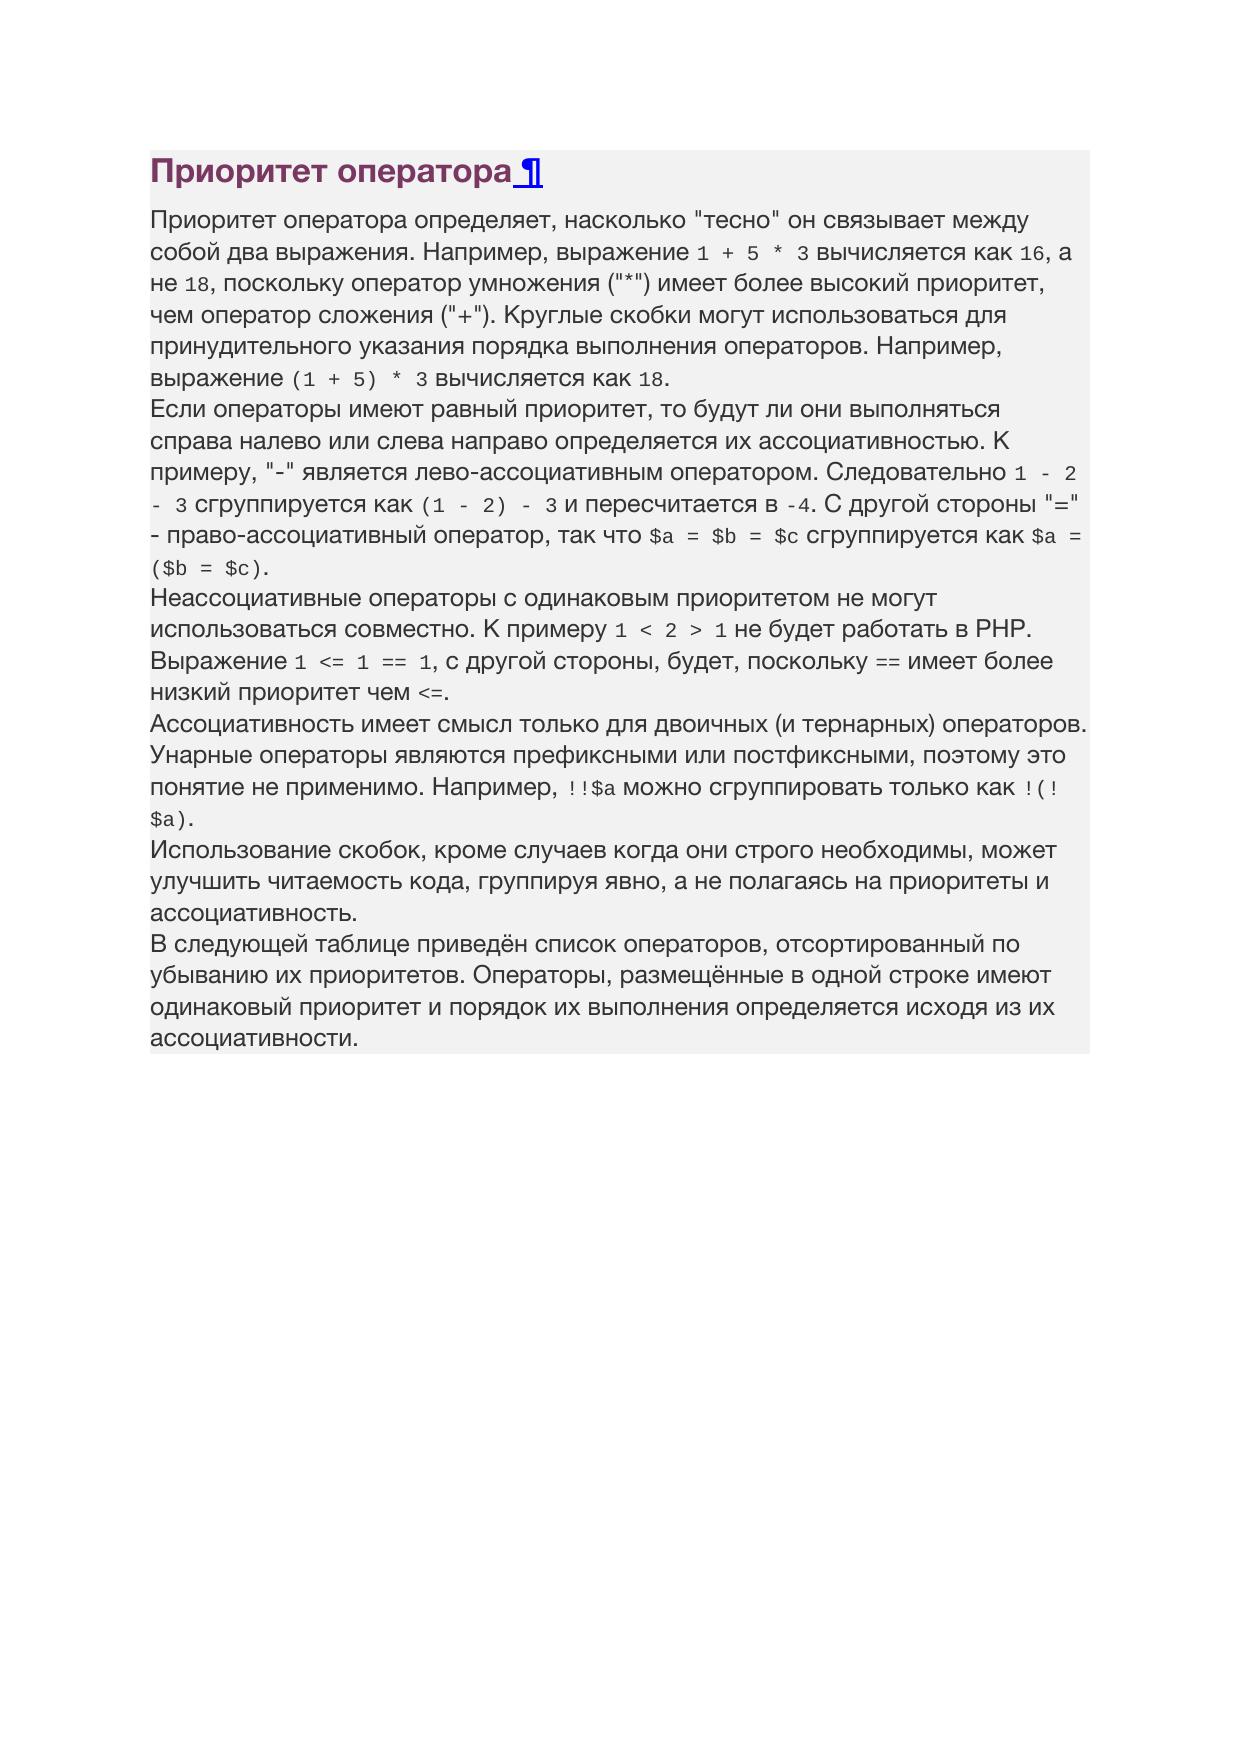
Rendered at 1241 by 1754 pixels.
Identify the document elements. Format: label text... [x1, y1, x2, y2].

text Использование скобок, кроме случаев когда они строго необходимы, может улучшить читаемость кода, группируя явно, а не полагаясь на приоритеты и ассоциативность. [150, 834, 1090, 928]
text Приоритет оператора определяет, насколько "тесно" он связывает между собой два выражения. Например, выражение 1 + 5 * 3 вычисляется как 16, а не 18, поскольку оператор умножения ("*") имеет более высокий приоритет, чем оператор сложения ("+"). Круглые скобки могут использоваться для принудительного указания порядка выполнения операторов. Например, выражение (1 + 5) * 3 вычисляется как 18. [150, 204, 1090, 393]
text Ассоциативность имеет смысл только для двоичных (и тернарных) операторов. Унарные операторы являются префиксными или постфиксными, поэтому это понятие не применимо. Например, !!$a можно сгруппировать только как !(!$a). [150, 708, 1090, 834]
text Если операторы имеют равный приоритет, то будут ли они выполняться справа налево или слева направо определяется их ассоциативностью. К примеру, "-" является лево-ассоциативным оператором. Следовательно 1 - 2 - 3 сгруппируется как (1 - 2) - 3 и пересчитается в -4. С другой стороны "=" - право-ассоциативный оператор, так что $a = $b = $c сгруппируется как $a = ($b = $c). [150, 393, 1090, 582]
text Неассоциативные операторы с одинаковым приоритетом не могут использоваться совместно. К примеру 1 < 2 > 1 не будет работать в PHP. Выражение 1 <= 1 == 1, с другой стороны, будет, поскольку == имеет более низкий приоритет чем <=. [150, 582, 1090, 708]
subtitle Приоритет оператора ¶ [150, 150, 1090, 192]
text В следующей таблице приведён список операторов, отсортированный по убыванию их приоритетов. Операторы, размещённые в одной строке имеют одинаковый приоритет и порядок их выполнения определяется исходя из их ассоциативности. [150, 928, 1090, 1054]
